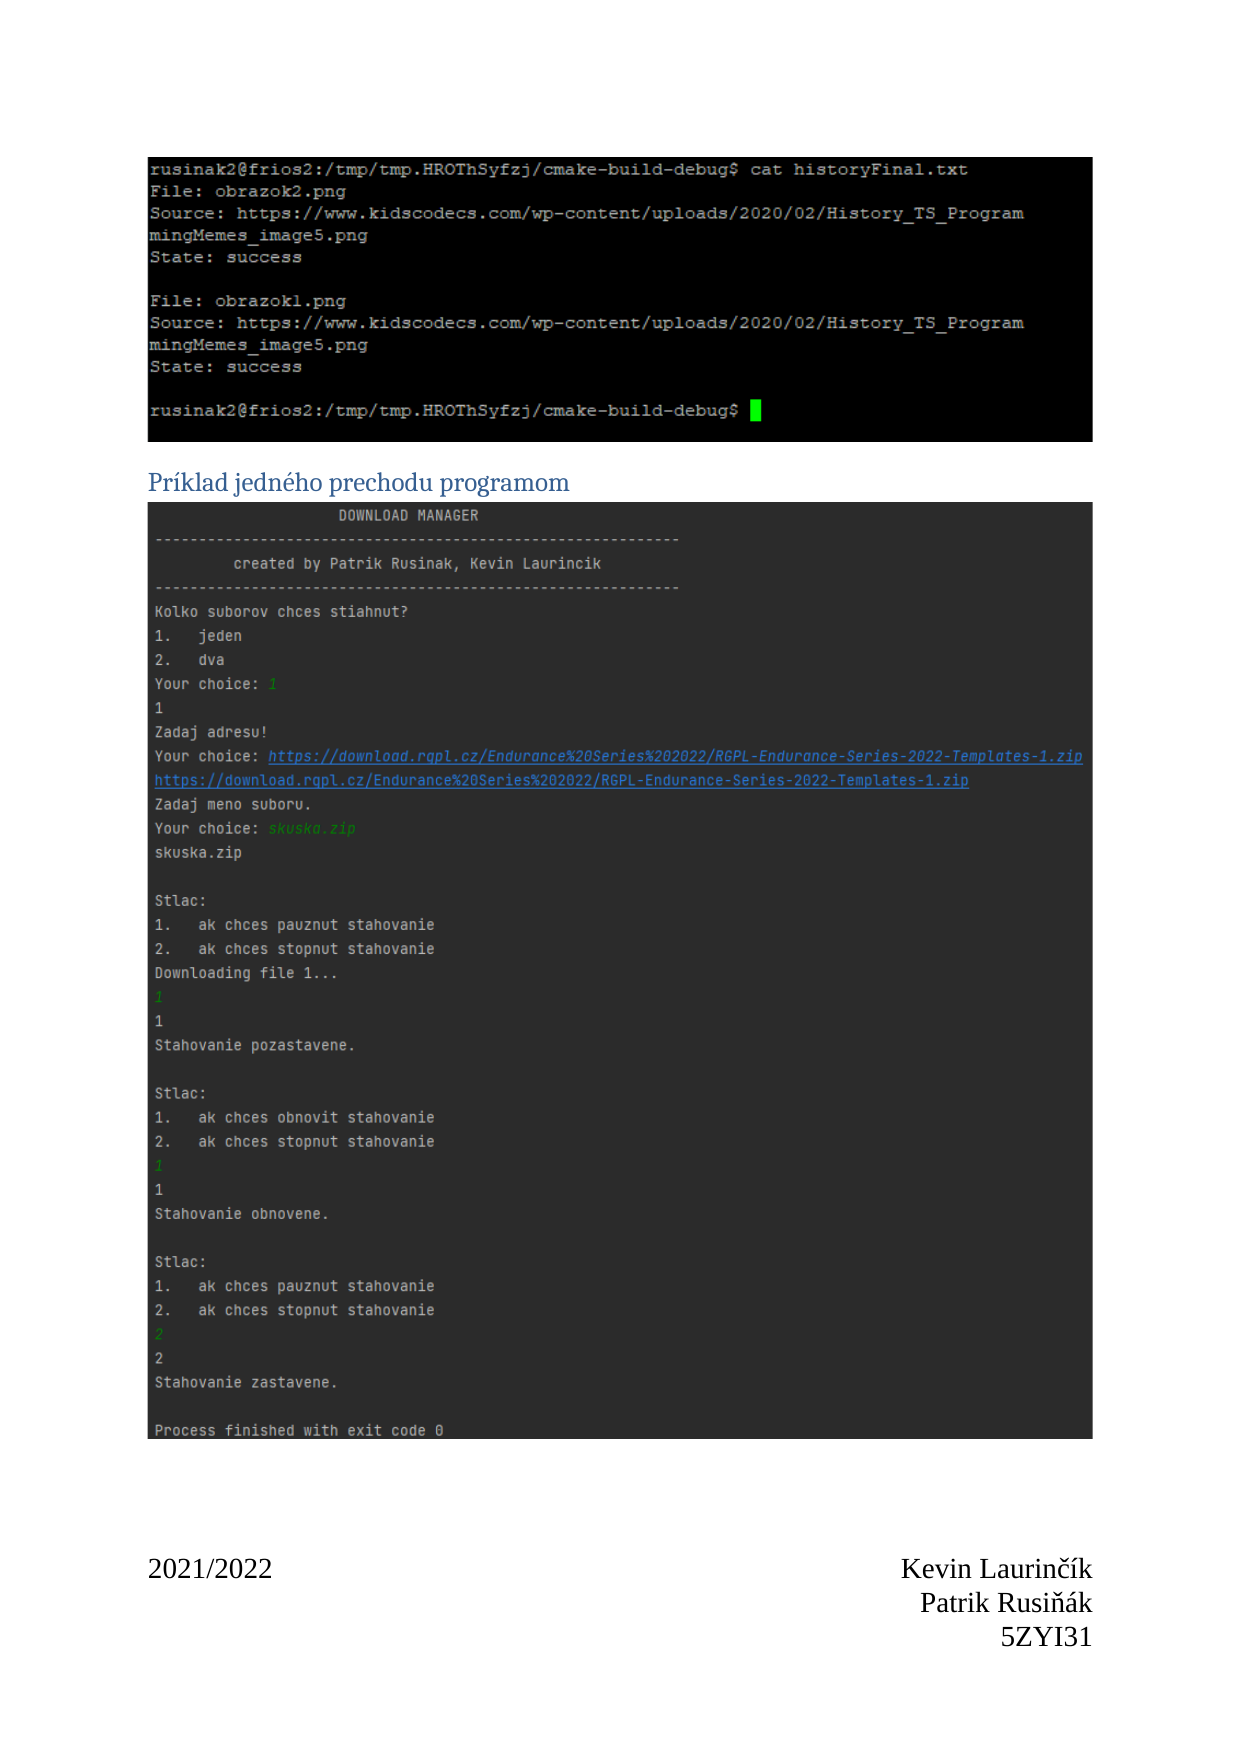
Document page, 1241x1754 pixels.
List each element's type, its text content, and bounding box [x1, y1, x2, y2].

picture [147, 502, 1093, 1439]
subtitle Príklad jedného prechodu programom [148, 467, 1093, 498]
picture [147, 157, 1093, 442]
